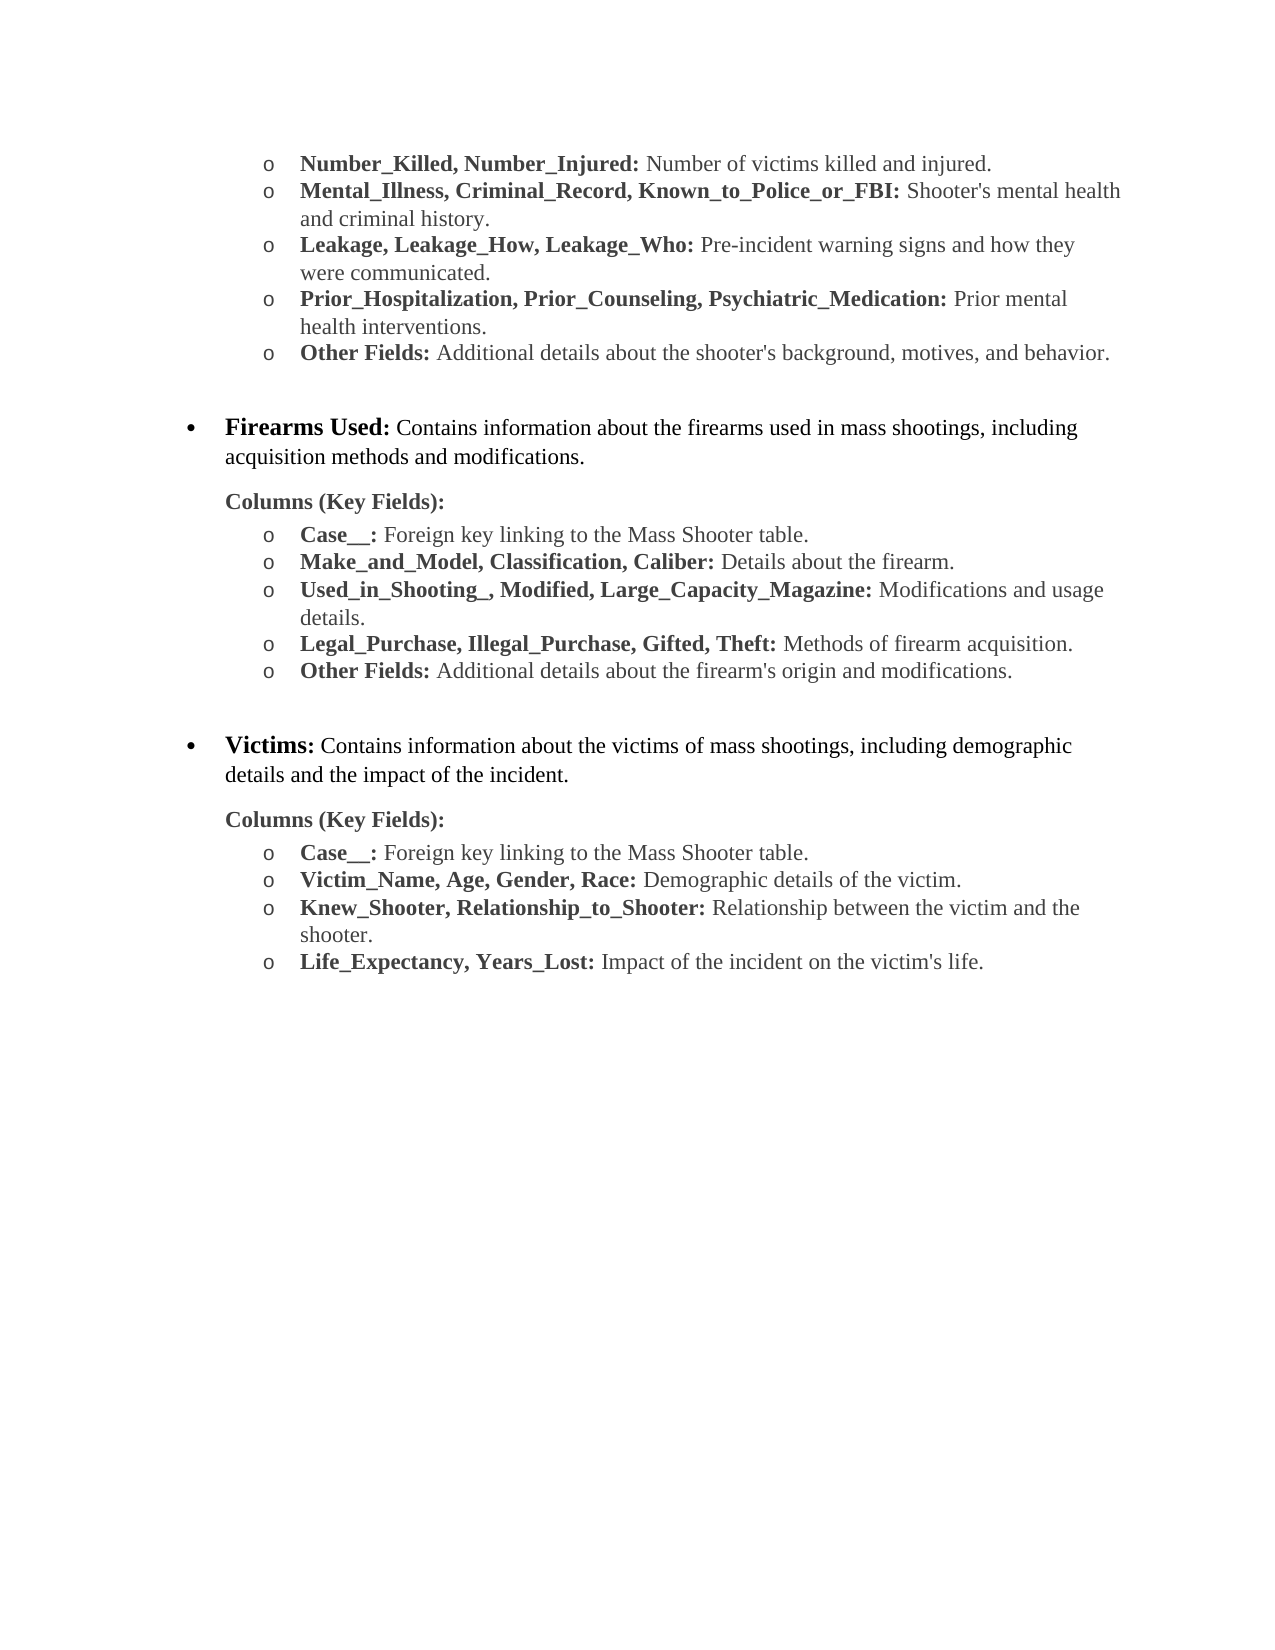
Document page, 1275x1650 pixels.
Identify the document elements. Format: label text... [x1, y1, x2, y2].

list Other Fields: Additional details about the shooter's background, motives, and behavior. [262, 339, 1125, 367]
text Columns (Key Fields): [225, 806, 1125, 832]
text Columns (Key Fields): [225, 488, 1125, 514]
list Victim_Name, Age, Gender, Race: Demographic details of the victim. [262, 866, 1125, 894]
list Victims: Contains information about the victims of mass shootings, including demographic details and the impact of the incident. [187, 730, 1125, 787]
list Make_and_Model, Classification, Caliber: Details about the firearm. [262, 548, 1125, 576]
list Prior_Hospitalization, Prior_Counseling, Psychiatric_Medication: Prior mental health interventions. [262, 286, 1125, 339]
list Knew_Shooter, Relationship_to_Shooter: Relationship between the victim and the shooter. [262, 894, 1125, 948]
list Number_Killed, Number_Injured: Number of victims killed and injured. [262, 150, 1125, 178]
list Used_in_Shooting_, Modified, Large_Capacity_Magazine: Modifications and usage details. [262, 576, 1125, 630]
list Case__: Foreign key linking to the Mass Shooter table. [262, 521, 1125, 548]
list Legal_Purchase, Illegal_Purchase, Gifted, Theft: Methods of firearm acquisition. [262, 630, 1125, 657]
list Mental_Illness, Criminal_Record, Known_to_Police_or_FBI: Shooter's mental health and criminal history. [262, 178, 1125, 232]
list Other Fields: Additional details about the firearm's origin and modifications. [262, 657, 1125, 685]
list Life_Expectancy, Years_Lost: Impact of the incident on the victim's life. [262, 948, 1125, 976]
list Case__: Foreign key linking to the Mass Shooter table. [262, 839, 1125, 866]
list Leakage, Leakage_How, Leakage_Who: Pre-incident warning signs and how they were communicated. [262, 232, 1125, 286]
list Firearms Used: Contains information about the firearms used in mass shootings, including acquisition methods and modifications. [187, 412, 1125, 469]
